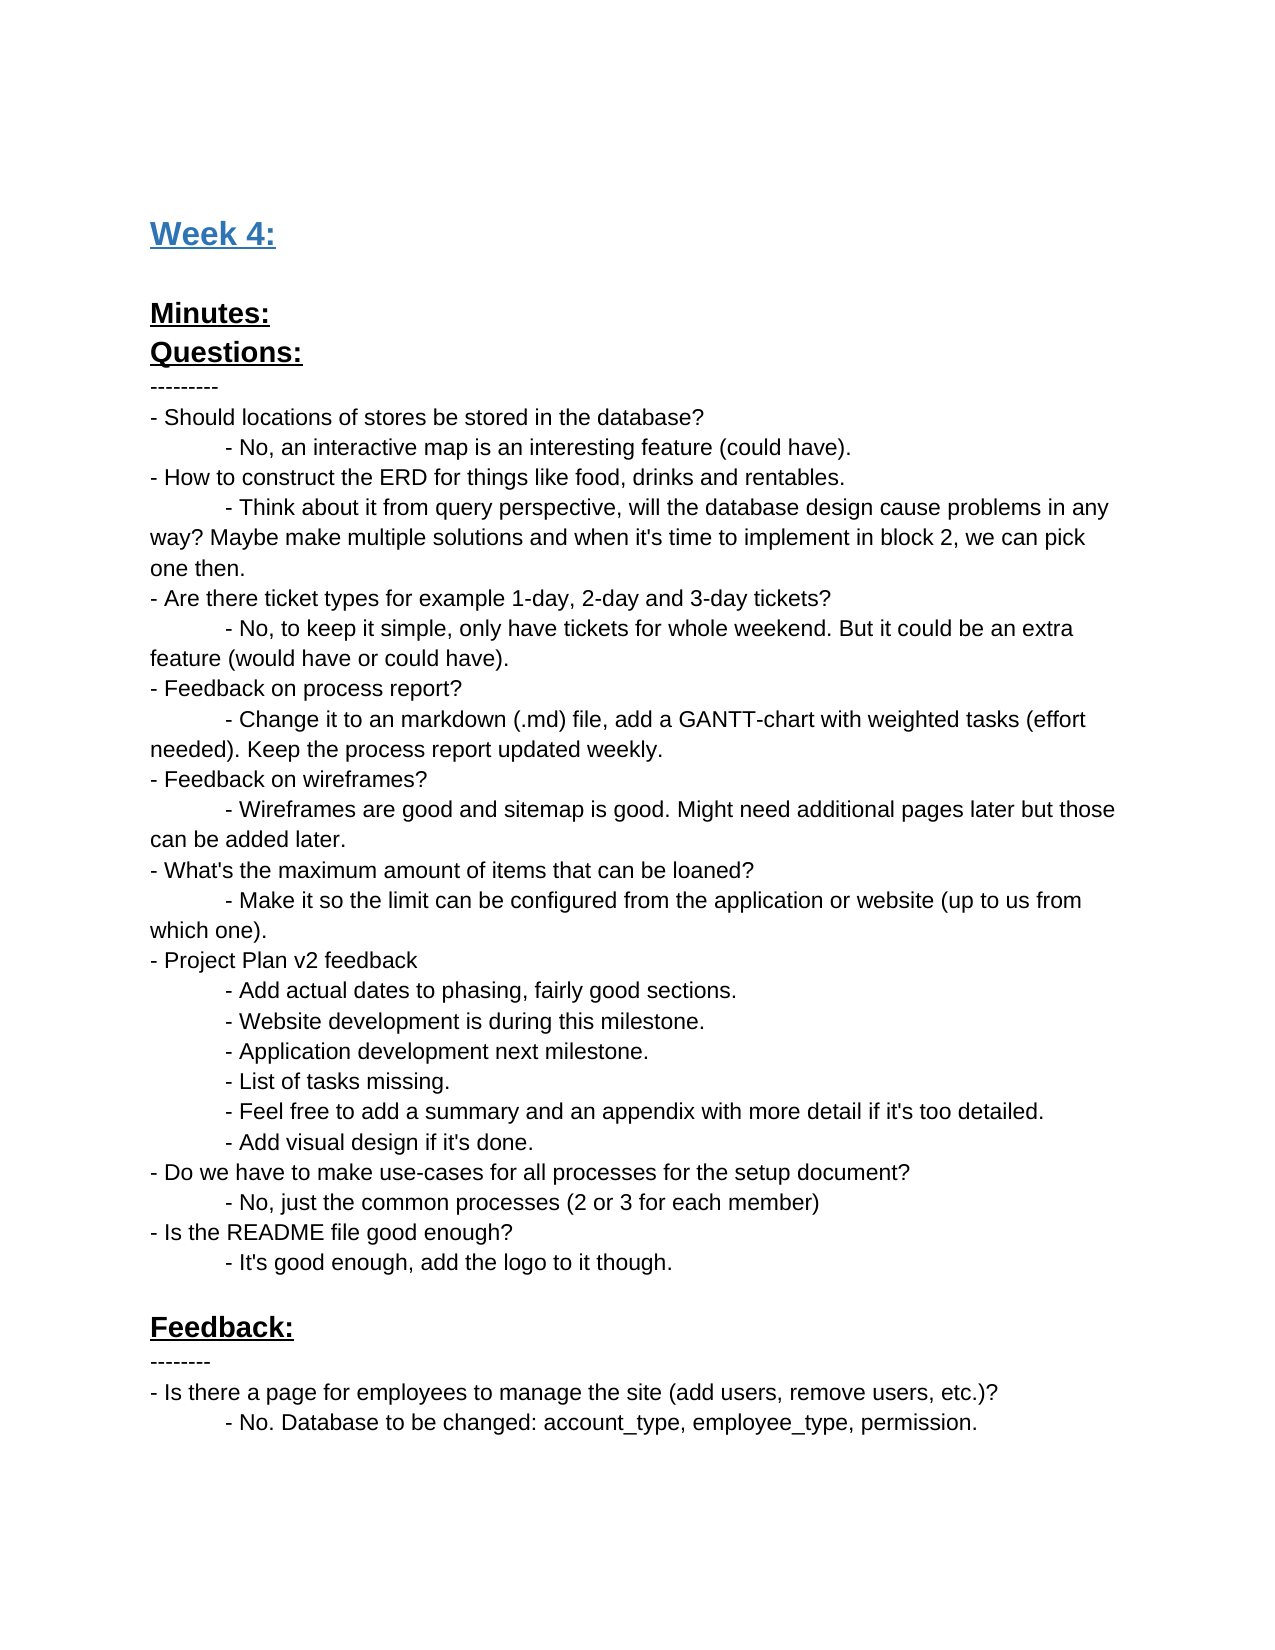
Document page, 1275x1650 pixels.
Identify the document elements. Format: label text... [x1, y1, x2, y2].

text - Is there a page for employees to manage the site (add users, remove users, etc.)? [150, 1378, 1125, 1405]
text - It's good enough, add the logo to it though. [150, 1249, 1125, 1276]
text -------- [150, 1348, 1125, 1375]
text Questions: [150, 335, 1125, 368]
text - No. Database to be changed: account_type, employee_type, permission. [150, 1409, 1125, 1435]
text - Add visual design if it's done. [150, 1128, 1125, 1155]
text - Think about it from query perspective, will the database design cause problems in any way? Maybe make multiple solutions and when it's time to implement in block 2, we can pick one then. [150, 494, 1125, 581]
text --------- [150, 373, 1125, 400]
subtitle Week 4: [150, 213, 1125, 252]
text - Wireframes are good and sitemap is good. Might need additional pages later but those can be added later. [150, 796, 1125, 853]
text - Feel free to add a summary and an appendix with more detail if it's too detailed. [150, 1098, 1125, 1125]
text - Do we have to make use-cases for all processes for the setup document? [150, 1159, 1125, 1185]
text - List of tasks missing. [150, 1068, 1125, 1094]
text - What's the maximum amount of items that can be loaned? [150, 857, 1125, 883]
text - Feedback on process report? [150, 675, 1125, 702]
text - No, an interactive map is an interesting feature (could have). [150, 434, 1125, 460]
text - Should locations of stores be stored in the database? [150, 403, 1125, 430]
text - Feedback on wireframes? [150, 766, 1125, 792]
text - Is the README file good enough? [150, 1219, 1125, 1246]
text - Are there ticket types for example 1-day, 2-day and 3-day tickets? [150, 585, 1125, 611]
text Feedback: [150, 1310, 1125, 1343]
text - Make it so the limit can be configured from the application or website (up to us from which one). [150, 887, 1125, 943]
text - Add actual dates to phasing, fairly good sections. [150, 977, 1125, 1004]
text - Website development is during this milestone. [150, 1008, 1125, 1034]
text - No, to keep it simple, only have tickets for whole weekend. But it could be an extra feature (would have or could have). [150, 615, 1125, 672]
text Minutes: [150, 296, 1125, 330]
text - Application development next milestone. [150, 1038, 1125, 1064]
text - No, just the common processes (2 or 3 for each member) [150, 1189, 1125, 1215]
text - Change it to an markdown (.md) file, add a GANTT-chart with weighted tasks (effort needed). Keep the process report updated weekly. [150, 706, 1125, 762]
text - Project Plan v2 feedback [150, 947, 1125, 974]
text - How to construct the ERD for things like food, drinks and rentables. [150, 464, 1125, 490]
